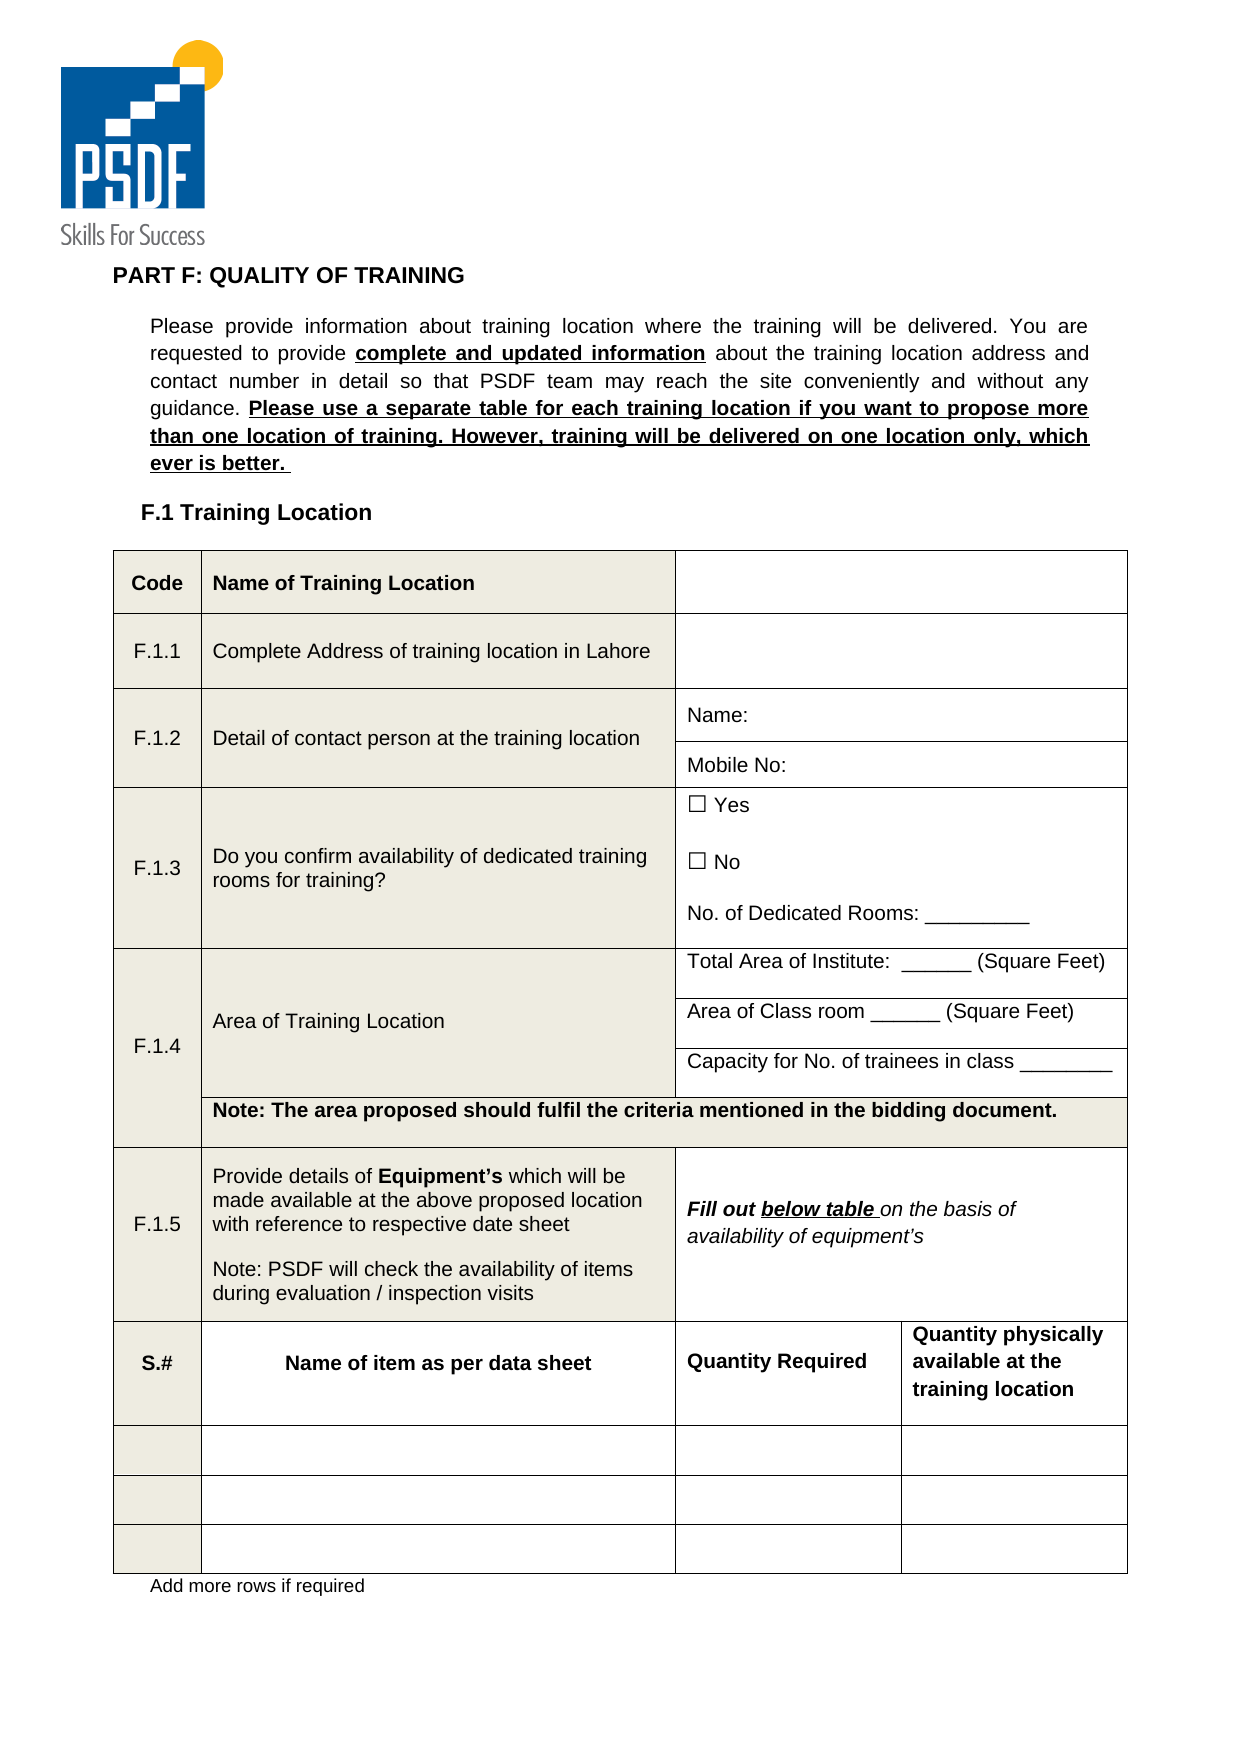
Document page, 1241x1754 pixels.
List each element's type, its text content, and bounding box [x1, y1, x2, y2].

table_cell Note: The area proposed should fulfil the criteria mentioned in the bidding document. [202, 1098, 1127, 1147]
table_cell [202, 1426, 675, 1474]
table_cell [902, 1525, 1127, 1573]
picture [61, 40, 223, 245]
table_cell F.1.1 [114, 614, 201, 688]
table_cell Mobile No: [676, 742, 1127, 787]
text Add more rows if required [150, 1574, 1090, 1596]
table_cell Total Area of Institute: ______ (Square Feet) [676, 949, 1127, 998]
table_cell S.# [114, 1322, 201, 1425]
table_cell [202, 1476, 675, 1524]
table_cell F.1.5 [114, 1148, 201, 1321]
table_cell [114, 1476, 201, 1524]
table_cell Fill out below table on the basis of availability of equipment’s [676, 1148, 1127, 1321]
table_cell F.1.3 [114, 788, 201, 948]
table_cell Area of Class room ______ (Square Feet) [676, 999, 1127, 1048]
text Please provide information about training location where the training will be delivered. You are requested to provide complete and updated information about the training location address and contact number in detail so that PSDF team may reach the site conveniently and without any guidance. Please use a separate table for each training location if you want to propose more than one location of training. However, training will be delivered on one location only, which ever is better. [150, 313, 1090, 444]
text PART F: QUALITY OF TRAINING [112, 262, 1090, 289]
table_cell Quantity physically available at the training location [902, 1322, 1127, 1425]
table_cell Provide details of Equipment’s which will be made available at the above proposed location with reference to respective date sheet Note: PSDF will check the availability of items during evaluation / inspection visits [202, 1148, 675, 1321]
table_header Code [114, 551, 201, 613]
table_cell Yes No No. of Dedicated Rooms: _________ [676, 788, 1127, 948]
table_cell [676, 1476, 901, 1524]
table_cell Name: [676, 689, 1127, 741]
table_cell Do you confirm availability of dedicated training rooms for training? [202, 788, 675, 948]
table_cell Complete Address of training location in Lahore [202, 614, 675, 688]
table_cell F.1.2 [114, 689, 201, 787]
table_cell [676, 1525, 901, 1573]
table_cell Quantity Required [676, 1322, 901, 1425]
table_header [676, 551, 1127, 613]
table_cell [902, 1476, 1127, 1524]
table_cell [676, 614, 1127, 688]
table_cell [114, 1426, 201, 1474]
table_header Name of Training Location [202, 551, 675, 613]
text F.1 Training Location [122, 499, 1090, 526]
table_cell Name of item as per data sheet [202, 1322, 675, 1425]
table_cell [202, 1525, 675, 1573]
table_cell F.1.4 [114, 949, 201, 1147]
table_cell [114, 1525, 201, 1573]
table_cell Detail of contact person at the training location [202, 689, 675, 787]
table_cell Area of Training Location [202, 949, 675, 1097]
table_cell [902, 1426, 1127, 1474]
table_cell [676, 1426, 901, 1474]
table_cell Capacity for No. of trainees in class ________ [676, 1049, 1127, 1097]
